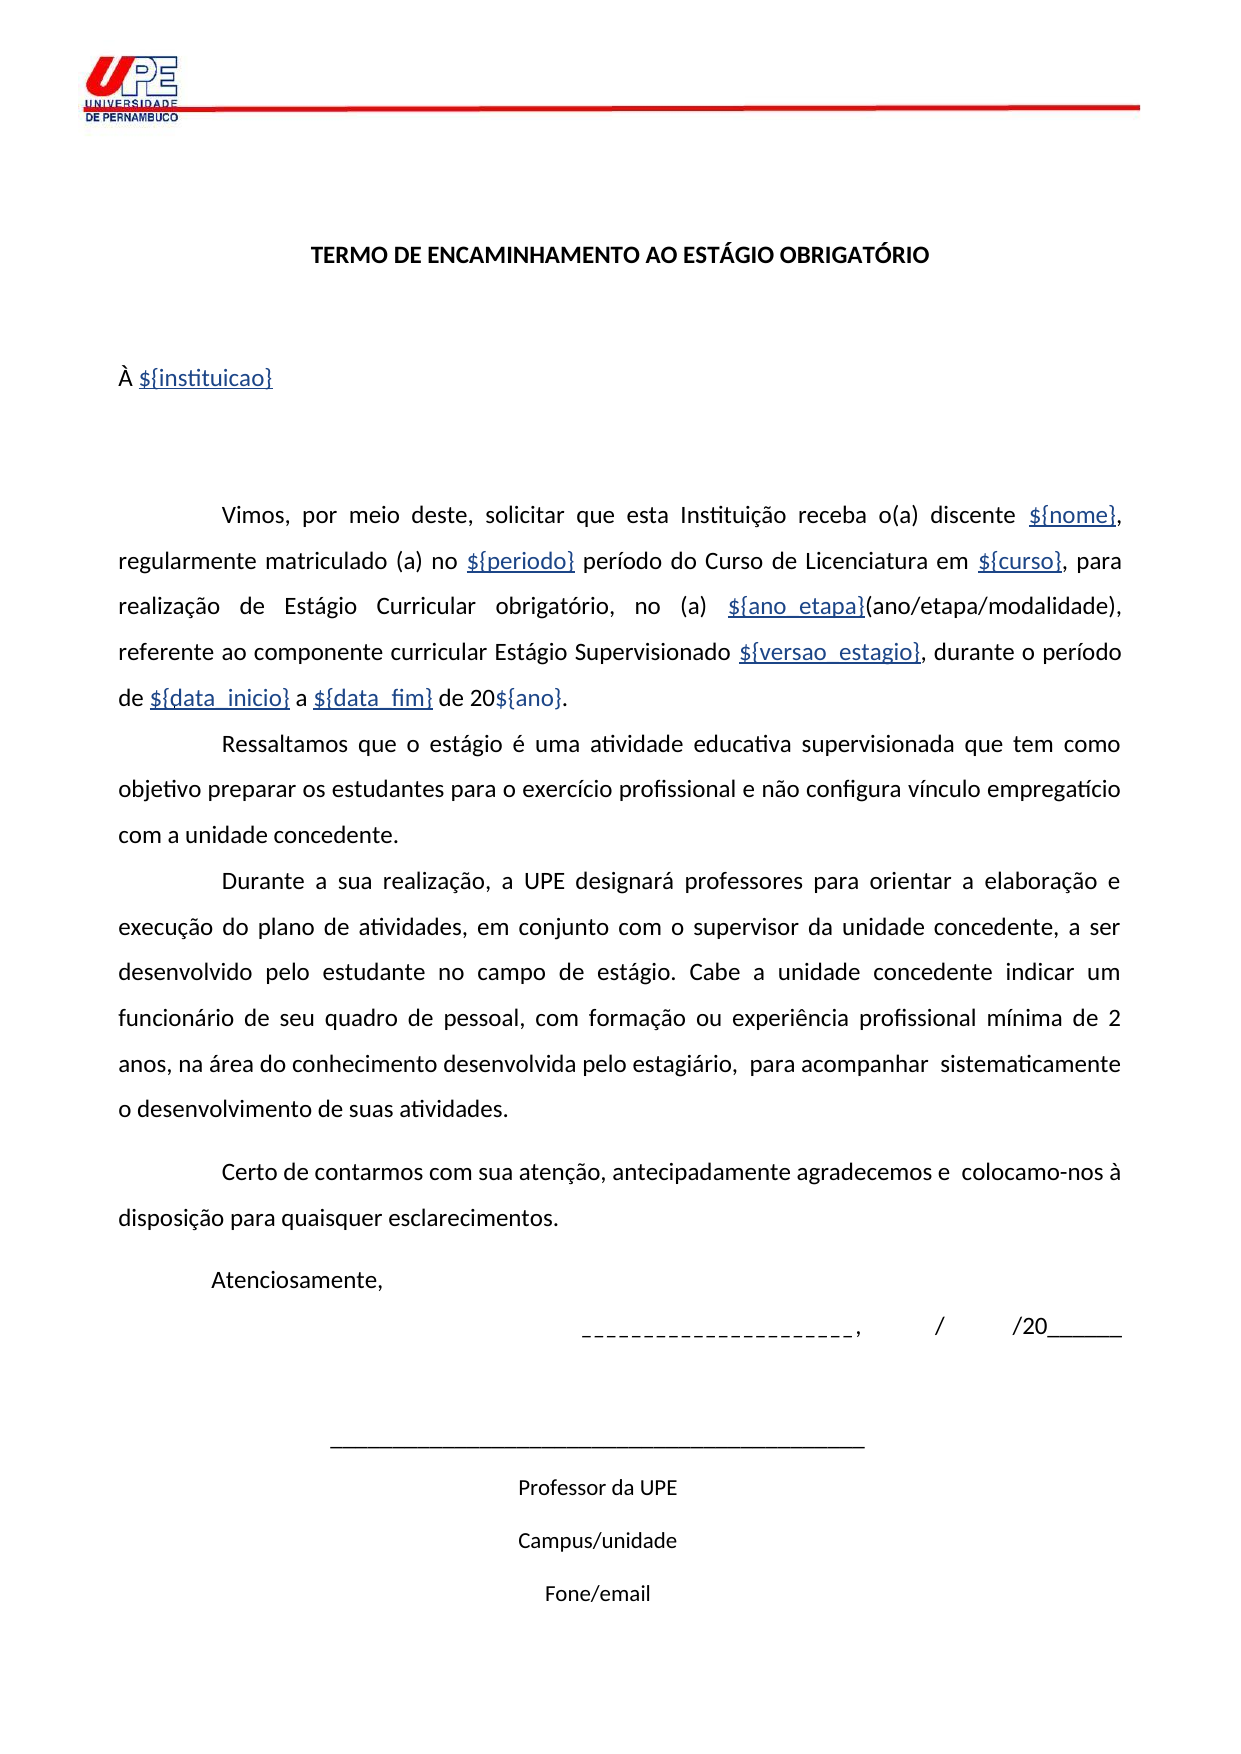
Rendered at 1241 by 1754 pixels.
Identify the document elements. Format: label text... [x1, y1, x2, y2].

text Atenciosamente, [118, 1264, 1122, 1294]
text ______________________, / /20______ [88, 1310, 1122, 1340]
text TERMO DE ENCAMINHAMENTO AO ESTÁGIO OBRIGATÓRIO [118, 240, 1122, 270]
picture [78, 40, 1141, 141]
text Durante a sua realização, a UPE designará professores para orientar a elaboração e execução do plano de atividades, em conjunto com o supervisor da unidade concedente, a ser desenvolvido pelo estudante no campo de estágio. Cabe a unidade concedente indicar um funcionário de seu quadro de pessoal, com formação ou experiência profissional mínima de 2 anos, na área do conhecimento desenvolvida pelo estagiário, para acompanhar sistematicamente o desenvolvimento de suas atividades. [118, 865, 1122, 1124]
text Vimos, por meio deste, solicitar que esta Instituição receba o(a) discente ${nome}, regularmente matriculado (a) no ${periodo} período do Curso de Licenciatura em ${curso}, para realização de Estágio Curricular obrigatório, no (a) ${ano_etapa}(ano/etapa/modalidade), referente ao componente curricular Estágio Supervisionado ${versao_estagio}, durante o período de ${data_inicio} a ${data_fim} de 20${ano}. [118, 499, 1122, 712]
text Certo de contarmos com sua atenção, antecipadamente agradecemos e colocamo-nos à disposição para quaisquer esclarecimentos. [118, 1156, 1122, 1232]
text À ${instituicao} [118, 362, 1122, 392]
text Ressaltamos que o estágio é uma atividade educativa supervisionada que tem como objetivo preparar os estudantes para o exercício profissional e não configura vínculo empregatício com a unidade concedente. [118, 728, 1122, 850]
